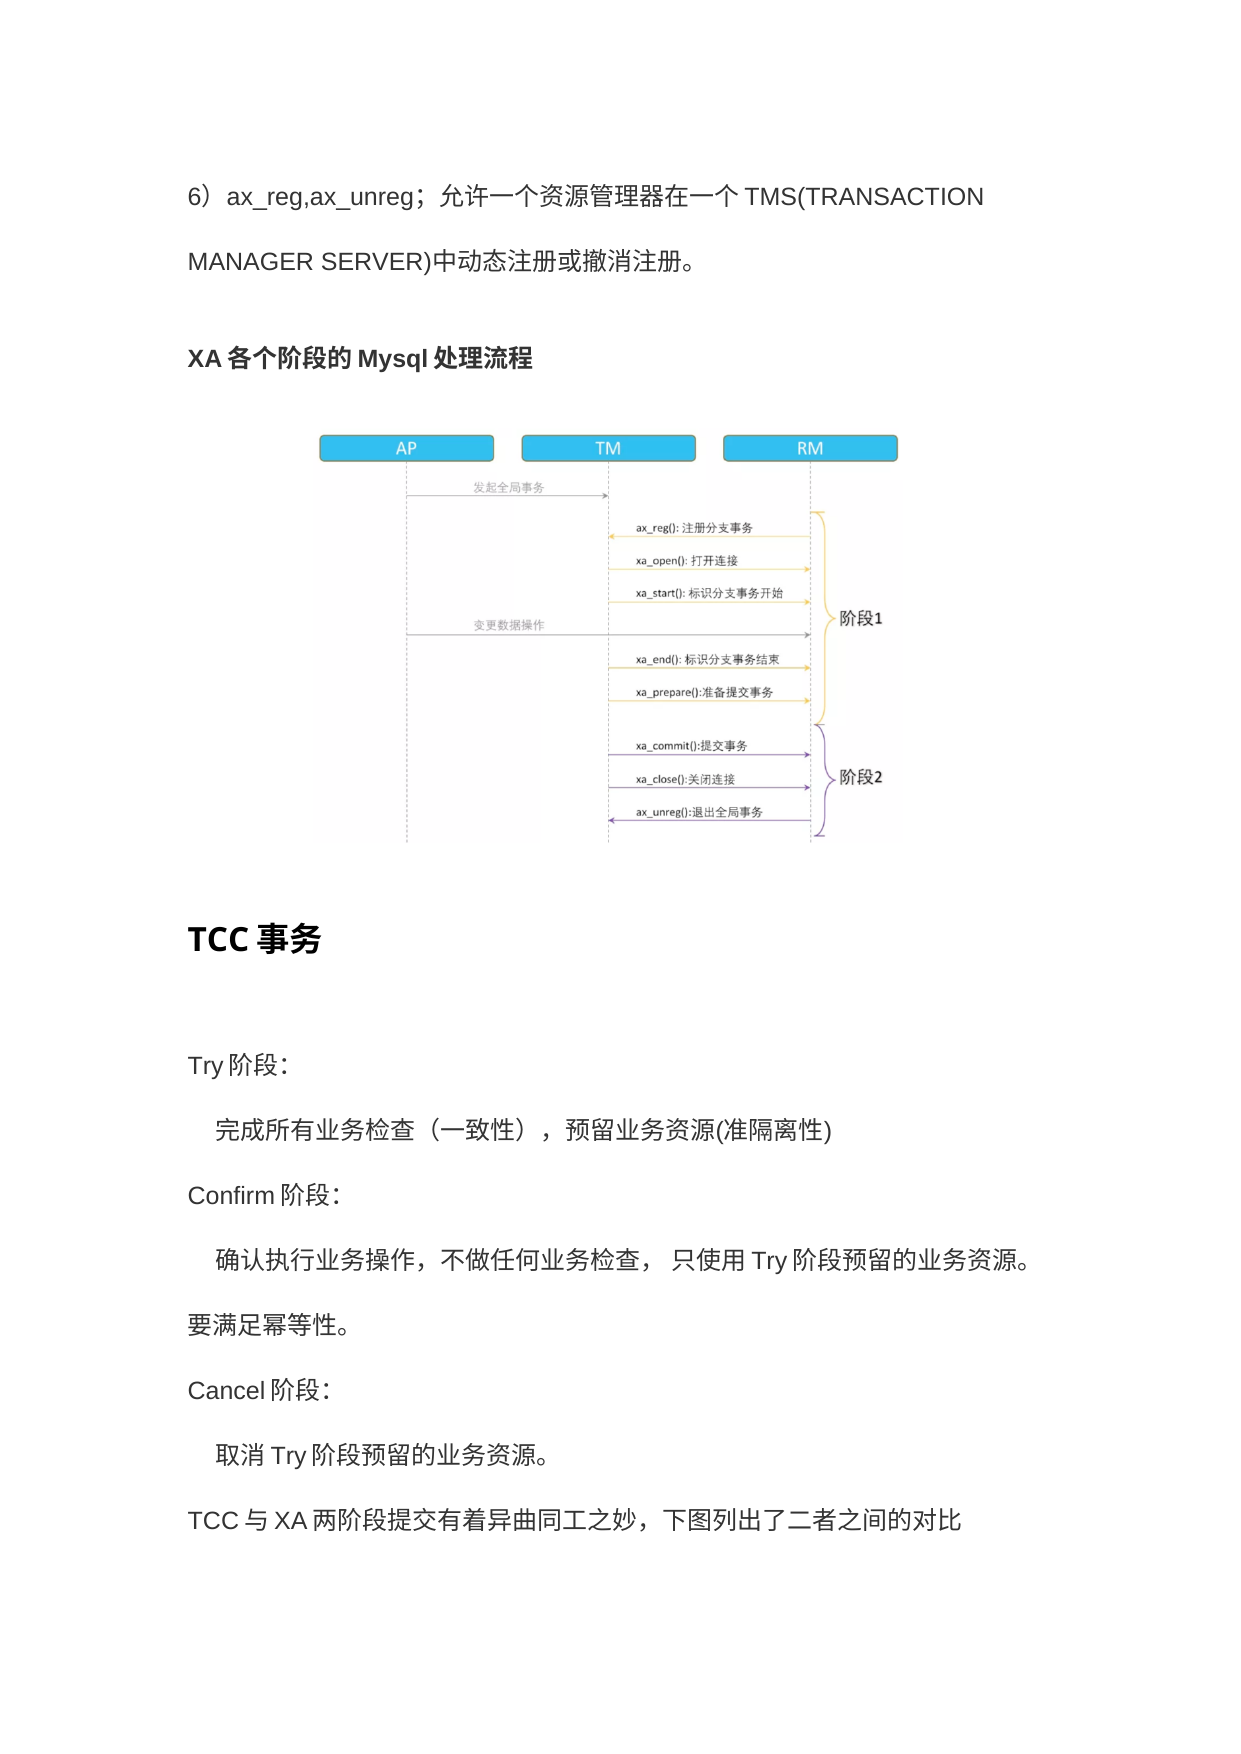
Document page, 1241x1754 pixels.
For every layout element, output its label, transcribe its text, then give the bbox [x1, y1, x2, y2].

subtitle TCC事务 [187, 904, 1053, 969]
text 完成所有业务检查（一致性），预留业务资源(准隔离性) [187, 1096, 1053, 1161]
text Cancel阶段： [187, 1356, 1053, 1421]
text 确认执行业务操作，不做任何业务检查， 只使用Try阶段预留的业务资源。要满足幂等性。 [187, 1226, 1053, 1356]
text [187, 162, 1053, 292]
text Try阶段： [187, 1031, 1053, 1096]
text 取消Try阶段预留的业务资源。 [187, 1421, 1053, 1486]
picture [304, 422, 936, 853]
text Confirm阶段： [187, 1161, 1053, 1226]
text TCC与XA两阶段提交有着异曲同工之妙，下图列出了二者之间的对比 [187, 1486, 1053, 1551]
text XA各个阶段的Mysql处理流程 [187, 324, 1053, 389]
